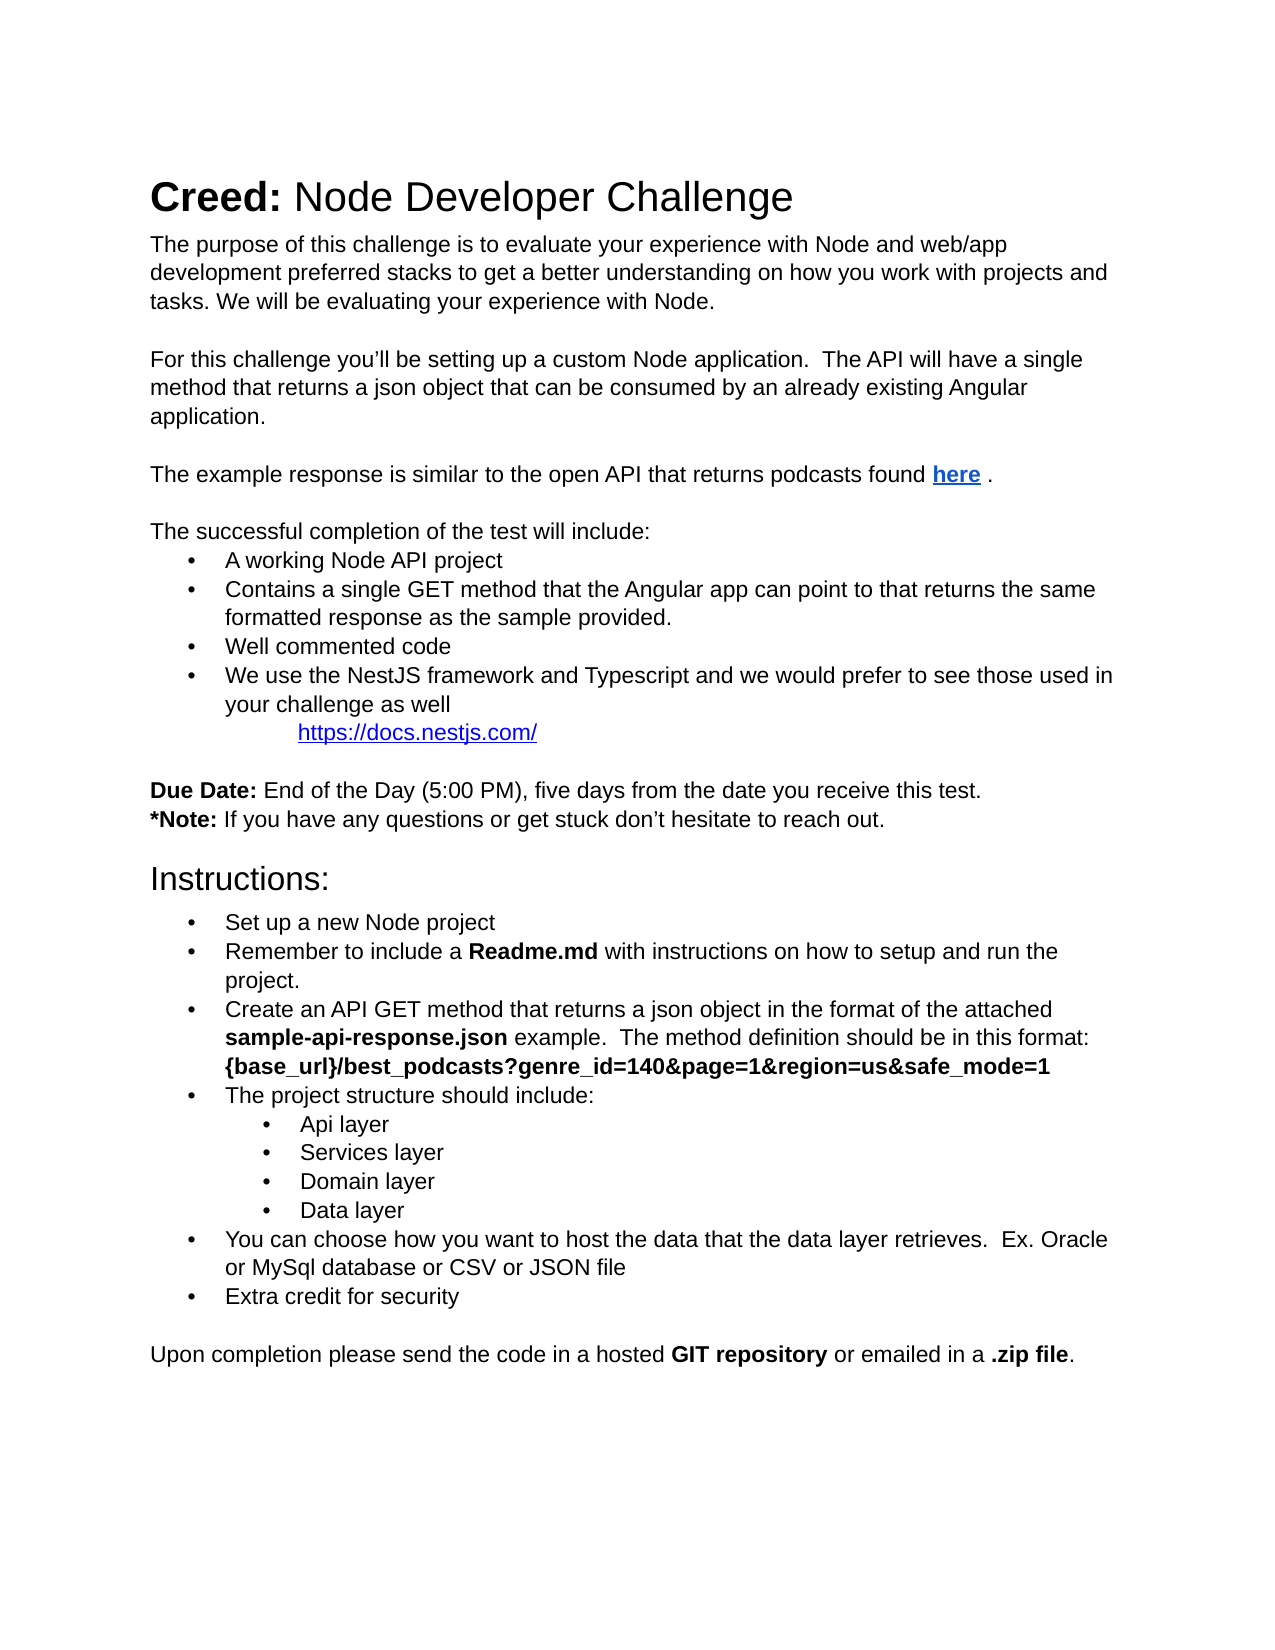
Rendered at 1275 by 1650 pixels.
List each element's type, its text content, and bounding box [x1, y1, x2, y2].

text Creed: Node Developer Challenge [540, 192, 764, 217]
list Extra credit for security [187, 1282, 1125, 1310]
list We use the NestJS framework and Typescript and we would prefer to see those used in your challenge as well [187, 660, 1125, 718]
list The project structure should include: [187, 1080, 1125, 1109]
list You can choose how you want to host the data that the data layer retrieves. Ex. Oracle or MySql database or CSV or JSON file [187, 1224, 1125, 1282]
text https://docs.nestjs.com/ [150, 718, 1125, 747]
list Data layer [262, 1195, 1125, 1224]
list Set up a new Node project [187, 908, 1125, 937]
text Instructions: [150, 870, 1125, 895]
list Services layer [262, 1138, 1125, 1167]
list Well commented code [187, 632, 1125, 660]
text Creed: Node Developer Challenge [766, 192, 1125, 217]
list Create an API GET method that returns a json object in the format of the attached sample-api-response.json example. The method definition should be in this format: {base_url}/best_podcasts?genre_id=140&page=1&region=us&safe_mode=1 [187, 994, 1125, 1080]
text Creed: Node Developer Challenge [150, 192, 537, 217]
text *Note: If you have any questions or get stuck don’t hesitate to reach out. [150, 804, 1125, 833]
list Api layer [262, 1109, 1125, 1138]
text Upon completion please send the code in a hosted GIT repository or emailed in a .zip file. [150, 1339, 1125, 1368]
text For this challenge you’ll be setting up a custom Node application. The API will have a single method that returns a json object that can be consumed by an already existing Angular application. [150, 344, 1125, 430]
list A working Node API project [187, 545, 1125, 574]
text The successful completion of the test will include: [150, 517, 1125, 545]
text Due Date: End of the Day (5:00 PM), five days from the date you receive this test. [150, 775, 1125, 804]
list Contains a single GET method that the Angular app can point to that returns the same formatted response as the sample provided. [187, 574, 1125, 632]
text The example response is similar to the open API that returns podcasts found here . [150, 459, 1125, 488]
text The purpose of this challenge is to evaluate your experience with Node and web/app development preferred stacks to get a better understanding on how you work with projects and tasks. We will be evaluating your experience with Node. [150, 229, 1125, 315]
list Remember to include a Readme.md with instructions on how to setup and run the project. [187, 937, 1125, 994]
list Domain layer [262, 1167, 1125, 1195]
